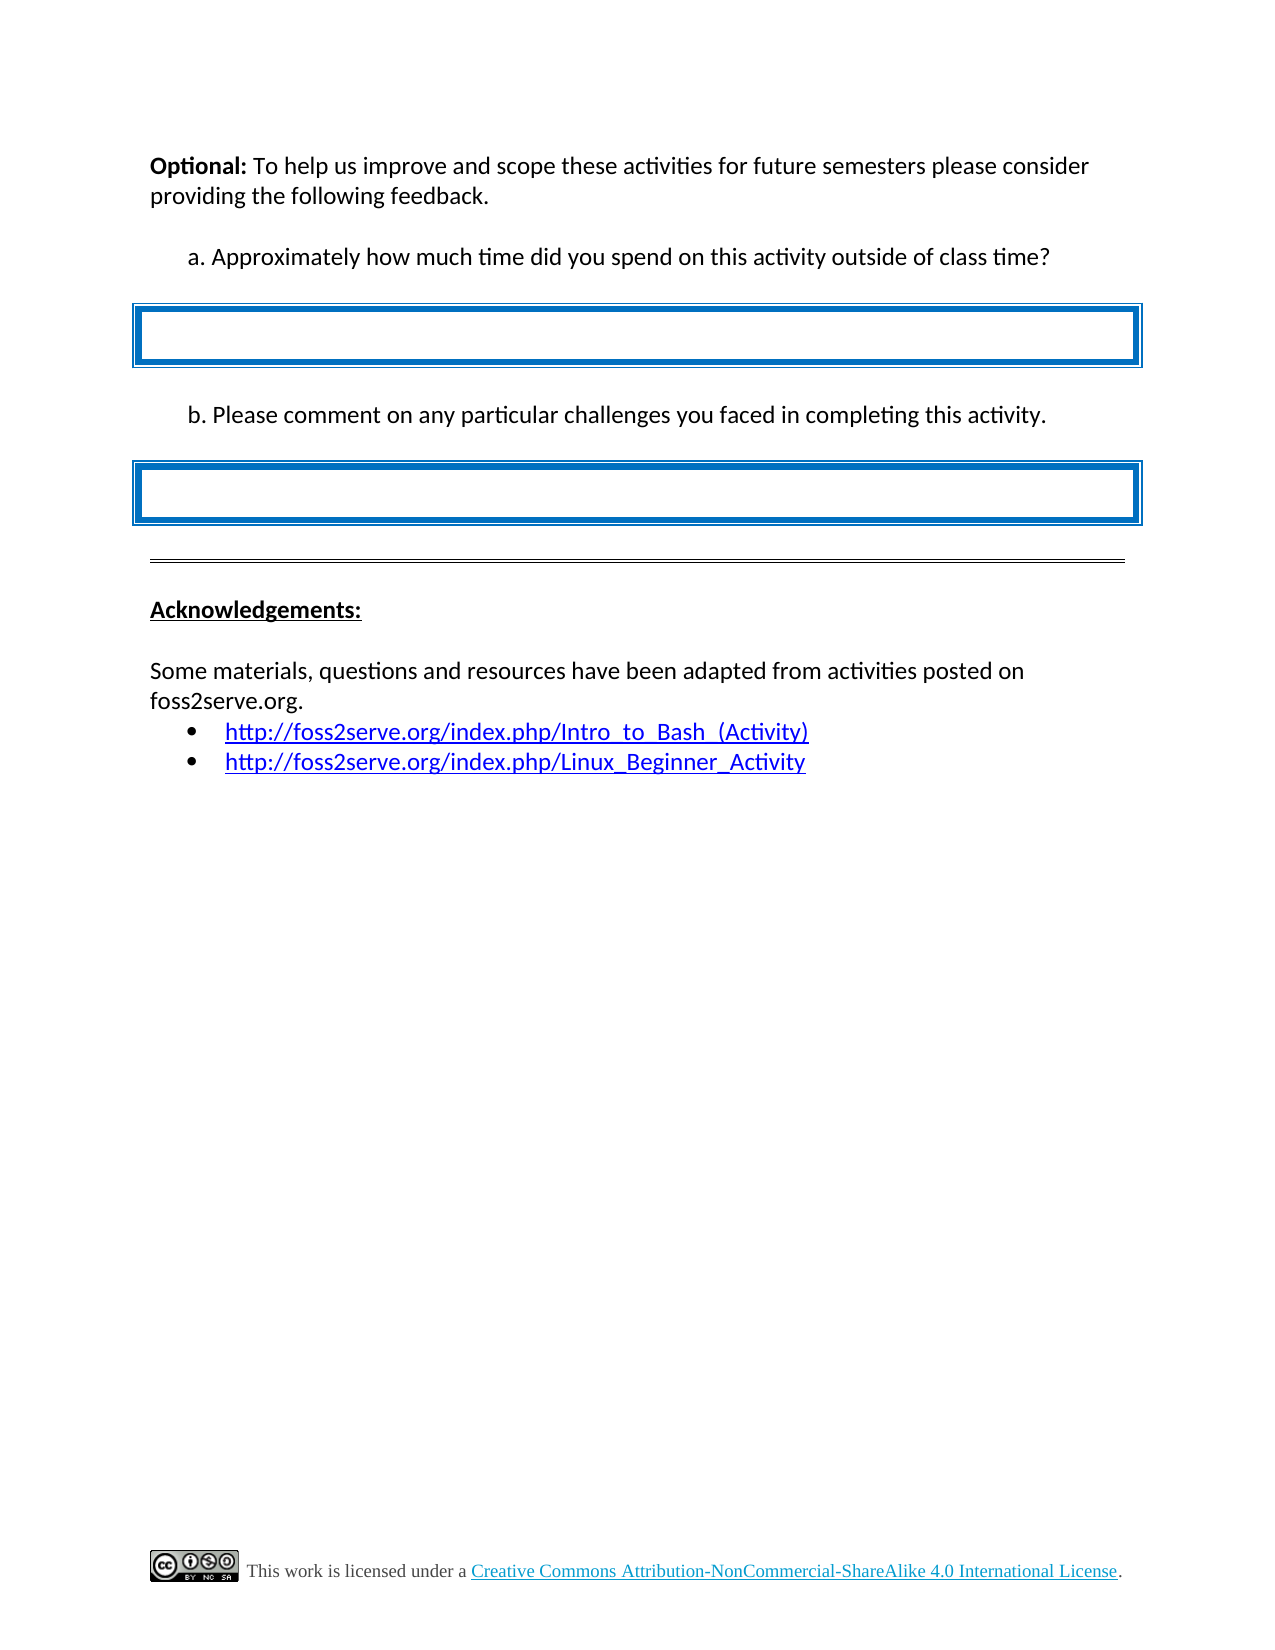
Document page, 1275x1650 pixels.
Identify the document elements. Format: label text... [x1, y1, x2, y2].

picture [764, 1568, 770, 1577]
picture [987, 1568, 993, 1577]
picture [869, 1568, 875, 1577]
picture [599, 1568, 605, 1577]
text Optional: To help us improve and scope these activities for future semesters please consider providing the following feedback. [150, 150, 1125, 211]
picture [641, 1566, 646, 1575]
text Some materials, questions and resources have been adapted from activities posted on foss2serve.org. [150, 655, 1125, 716]
picture [623, 1567, 629, 1575]
text Acknowledgements: [150, 594, 1125, 624]
picture [575, 1568, 581, 1577]
text a. Approximately how much time did you spend on this activity outside of class time? [150, 242, 1125, 272]
picture [483, 1568, 489, 1577]
list http://foss2serve.org/index.php/Linux_Beginner_Activity [187, 746, 1125, 777]
picture [886, 1567, 892, 1575]
list http://foss2serve.org/index.php/Intro_to_Bash_(Activity) [187, 716, 1125, 746]
picture [150, 1550, 239, 1582]
text b. Please comment on any particular challenges you faced in completing this activity. [150, 399, 1125, 429]
picture [1060, 1565, 1064, 1575]
